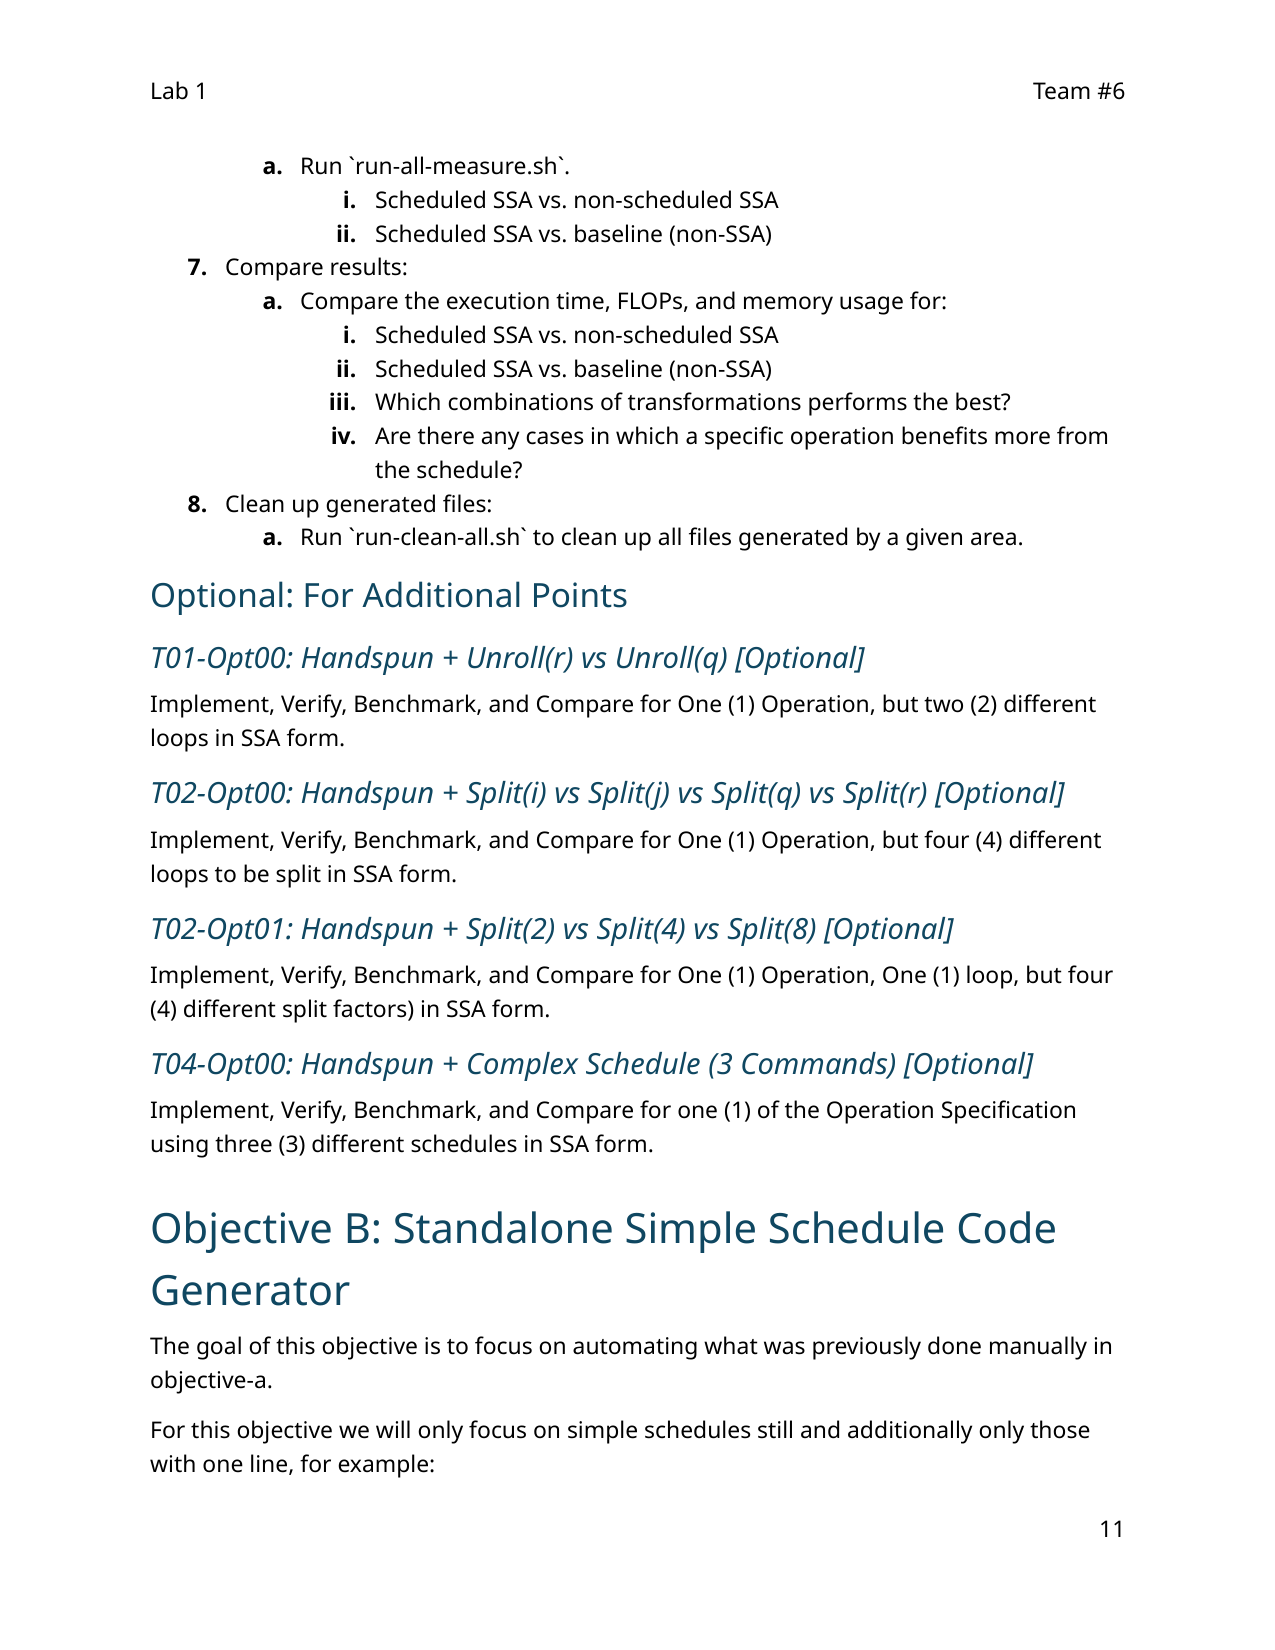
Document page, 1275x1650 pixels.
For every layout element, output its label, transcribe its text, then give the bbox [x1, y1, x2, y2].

text Implement, Verify, Benchmark, and Compare for one (1) of the Operation Specification using three (3) different schedules in SSA form. [150, 1094, 1125, 1159]
list Are there any cases in which a specific operation benefits more from the schedule? [356, 420, 1125, 485]
text Implement, Verify, Benchmark, and Compare for One (1) Operation, but two (2) different loops in SSA form. [150, 688, 1125, 753]
list Compare the execution time, FLOPs, and memory usage for: [262, 285, 1125, 316]
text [150, 1414, 1125, 1479]
subtitle Objective B: Standalone Simple Schedule Code Generator [150, 1199, 1125, 1317]
list Compare results: [187, 251, 1125, 282]
subtitle T01-Opt00: Handspun + Unroll(r) vs Unroll(q) [Optional] [150, 637, 1125, 677]
list Clean up generated files: [187, 487, 1125, 519]
subtitle Optional: For Additional Points [150, 572, 1125, 617]
list Scheduled SSA vs. non-scheduled SSA [356, 319, 1125, 350]
list Which combinations of transformations performs the best? [356, 386, 1125, 417]
subtitle T02-Opt00: Handspun + Split(i) vs Split(j) vs Split(q) vs Split(r) [Optional] [150, 773, 1125, 812]
list Scheduled SSA vs. non-scheduled SSA [356, 184, 1125, 215]
text The goal of this objective is to focus on automating what was previously done manually in objective-a. [150, 1330, 1125, 1395]
subtitle T02-Opt01: Handspun + Split(2) vs Split(4) vs Split(8) [Optional] [150, 908, 1125, 948]
text Implement, Verify, Benchmark, and Compare for One (1) Operation, One (1) loop, but four (4) different split factors) in SSA form. [150, 959, 1125, 1024]
list Scheduled SSA vs. baseline (non-SSA) [356, 352, 1125, 384]
list Run `run-all-measure.sh`. [262, 150, 1125, 181]
text Implement, Verify, Benchmark, and Compare for One (1) Operation, but four (4) different loops to be split in SSA form. [150, 824, 1125, 889]
subtitle T04-Opt00: Handspun + Complex Schedule (3 Commands) [Optional] [150, 1043, 1125, 1083]
list Run `run-clean-all.sh` to clean up all files generated by a given area. [262, 521, 1125, 552]
list Scheduled SSA vs. baseline (non-SSA) [356, 217, 1125, 249]
